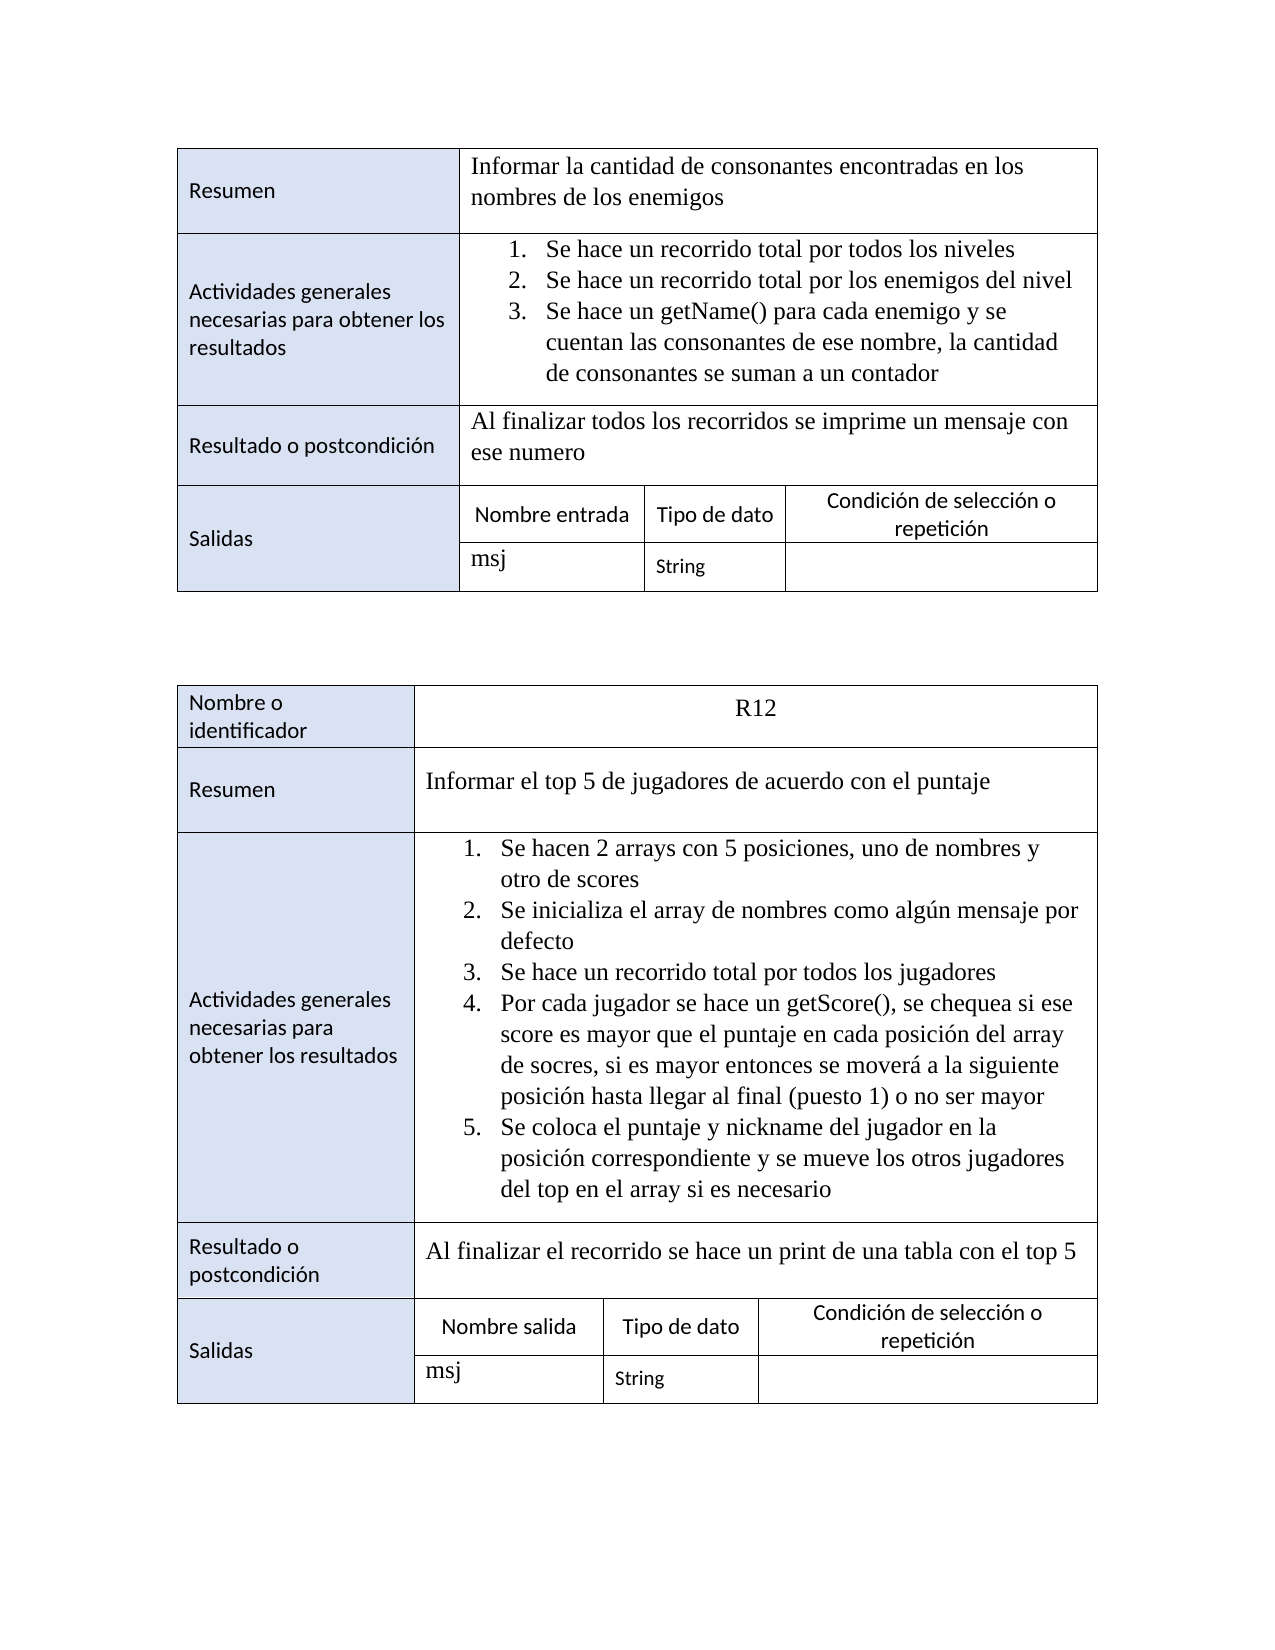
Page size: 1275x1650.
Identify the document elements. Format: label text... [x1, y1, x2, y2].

table_cell Salidas [178, 486, 459, 591]
table_cell Resumen [178, 748, 414, 832]
table_cell Resumen [178, 149, 459, 233]
table_cell Informar el top 5 de jugadores de acuerdo con el puntaje [415, 748, 1097, 832]
table_cell Salidas [178, 1299, 414, 1403]
table_cell Al finalizar el recorrido se hace un print de una tabla con el top 5 [415, 1223, 1097, 1297]
table_cell Actividades generales necesarias para obtener los resultados [178, 234, 459, 405]
table_cell Nombre entrada [460, 486, 644, 542]
table_cell Al finalizar todos los recorridos se imprime un mensaje con ese numero [460, 406, 1097, 485]
table_header R12 [415, 686, 1097, 747]
table_cell Se hacen 2 arrays con 5 posiciones, uno de nombres y otro de scores Se inicializa el array de nombres como algún mensaje por defecto Se hace un recorrido total por todos los jugadores Por cada jugador se hace un getScore(), se chequea si ese score es mayor que el puntaje en cada posición del array de socres, si es mayor entonces se moverá a la siguiente posición hasta llegar al final (puesto 1) o no ser mayor Se coloca el puntaje y nickname del jugador en la posición correspondiente y se mueve los otros jugadores del top en el array si es necesario [415, 833, 1097, 1222]
table_cell Actividades generales necesarias para obtener los resultados [178, 833, 414, 1222]
table_cell Tipo de dato [645, 486, 785, 542]
table_cell Resultado o postcondición [178, 1223, 414, 1297]
table_cell [759, 1356, 1097, 1403]
table_cell String [604, 1356, 758, 1403]
table_cell Se hace un recorrido total por todos los niveles Se hace un recorrido total por los enemigos del nivel Se hace un getName() para cada enemigo y se cuentan las consonantes de ese nombre, la cantidad de consonantes se suman a un contador [460, 234, 1097, 405]
table_cell Condición de selección o repetición [759, 1299, 1097, 1354]
table_cell Informar la cantidad de consonantes encontradas en los nombres de los enemigos [460, 149, 1097, 233]
table_cell String [645, 543, 785, 591]
table_cell [786, 543, 1097, 591]
table_cell msj [415, 1356, 603, 1403]
table_cell msj [460, 543, 644, 591]
table_cell Nombre salida [415, 1299, 603, 1354]
table_cell Condición de selección o repetición [786, 486, 1097, 542]
table_cell Resultado o postcondición [178, 406, 459, 485]
table_header Nombre o identificador [178, 686, 414, 747]
table_cell Tipo de dato [604, 1299, 758, 1354]
